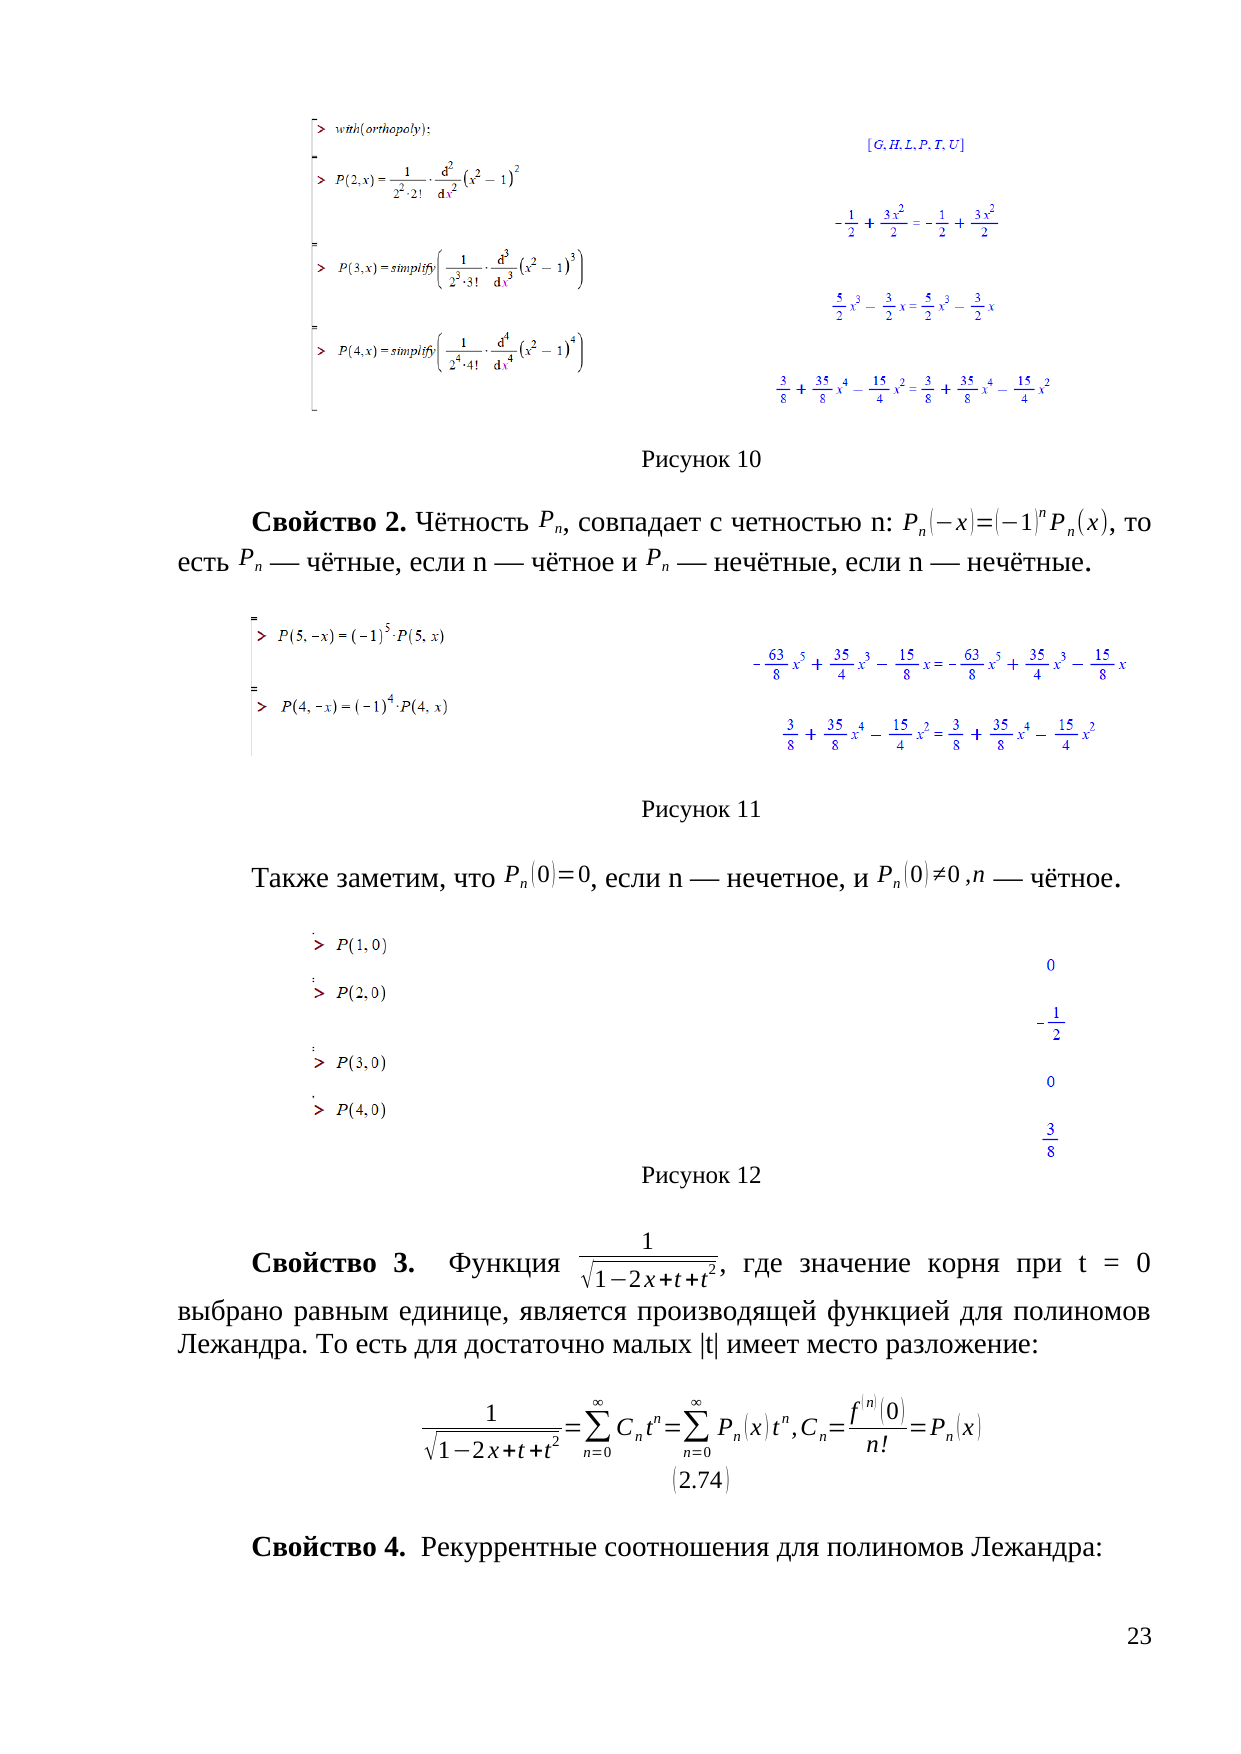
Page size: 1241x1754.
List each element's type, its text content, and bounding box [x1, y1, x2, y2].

text Рисунок 12 [177, 1161, 1152, 1189]
picture [312, 932, 1090, 1161]
text Свойство 3. Функция , где значение корня при t = 0 выбрано равным единице, является производящей функцией для полиномов Лежандра. То есть для достаточно малых |t| имеет место разложение: [177, 1228, 1152, 1360]
text Свойство 4. Рекуррентные соотношения для полиномов Лежандра: [177, 1529, 1152, 1563]
picture [251, 617, 1132, 756]
picture [311, 118, 1091, 411]
text Свойство 2. Чётность , совпадает с четностью n: , то есть — чётные, если n — чётное и — нечётные, если n — нечётные. [177, 502, 1152, 579]
text Также заметим, что , если n — нечетное, и — чётное. [177, 856, 1152, 894]
text Рисунок 11 [177, 794, 1152, 822]
text Рисунок 10 [177, 444, 1152, 473]
